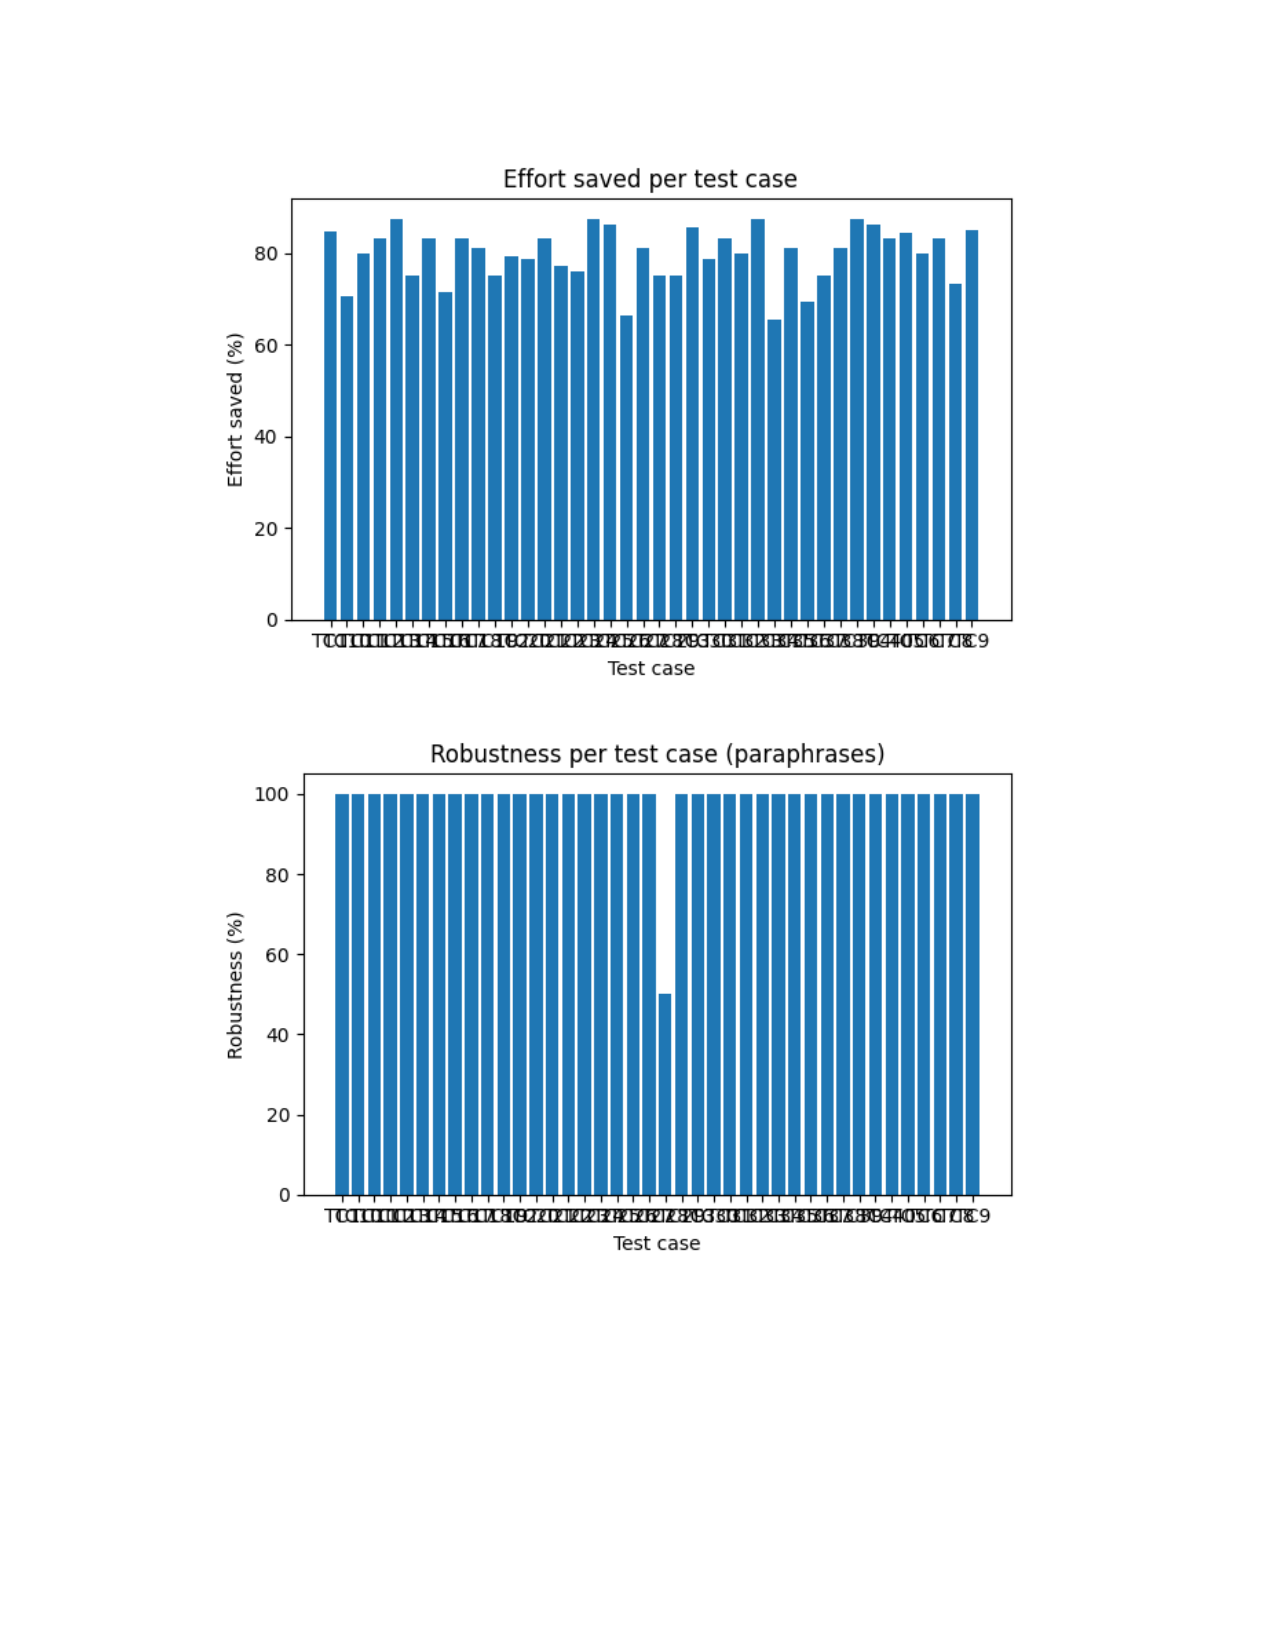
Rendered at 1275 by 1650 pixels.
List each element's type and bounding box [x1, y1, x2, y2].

picture [206, 150, 1032, 700]
picture [206, 724, 1032, 1275]
